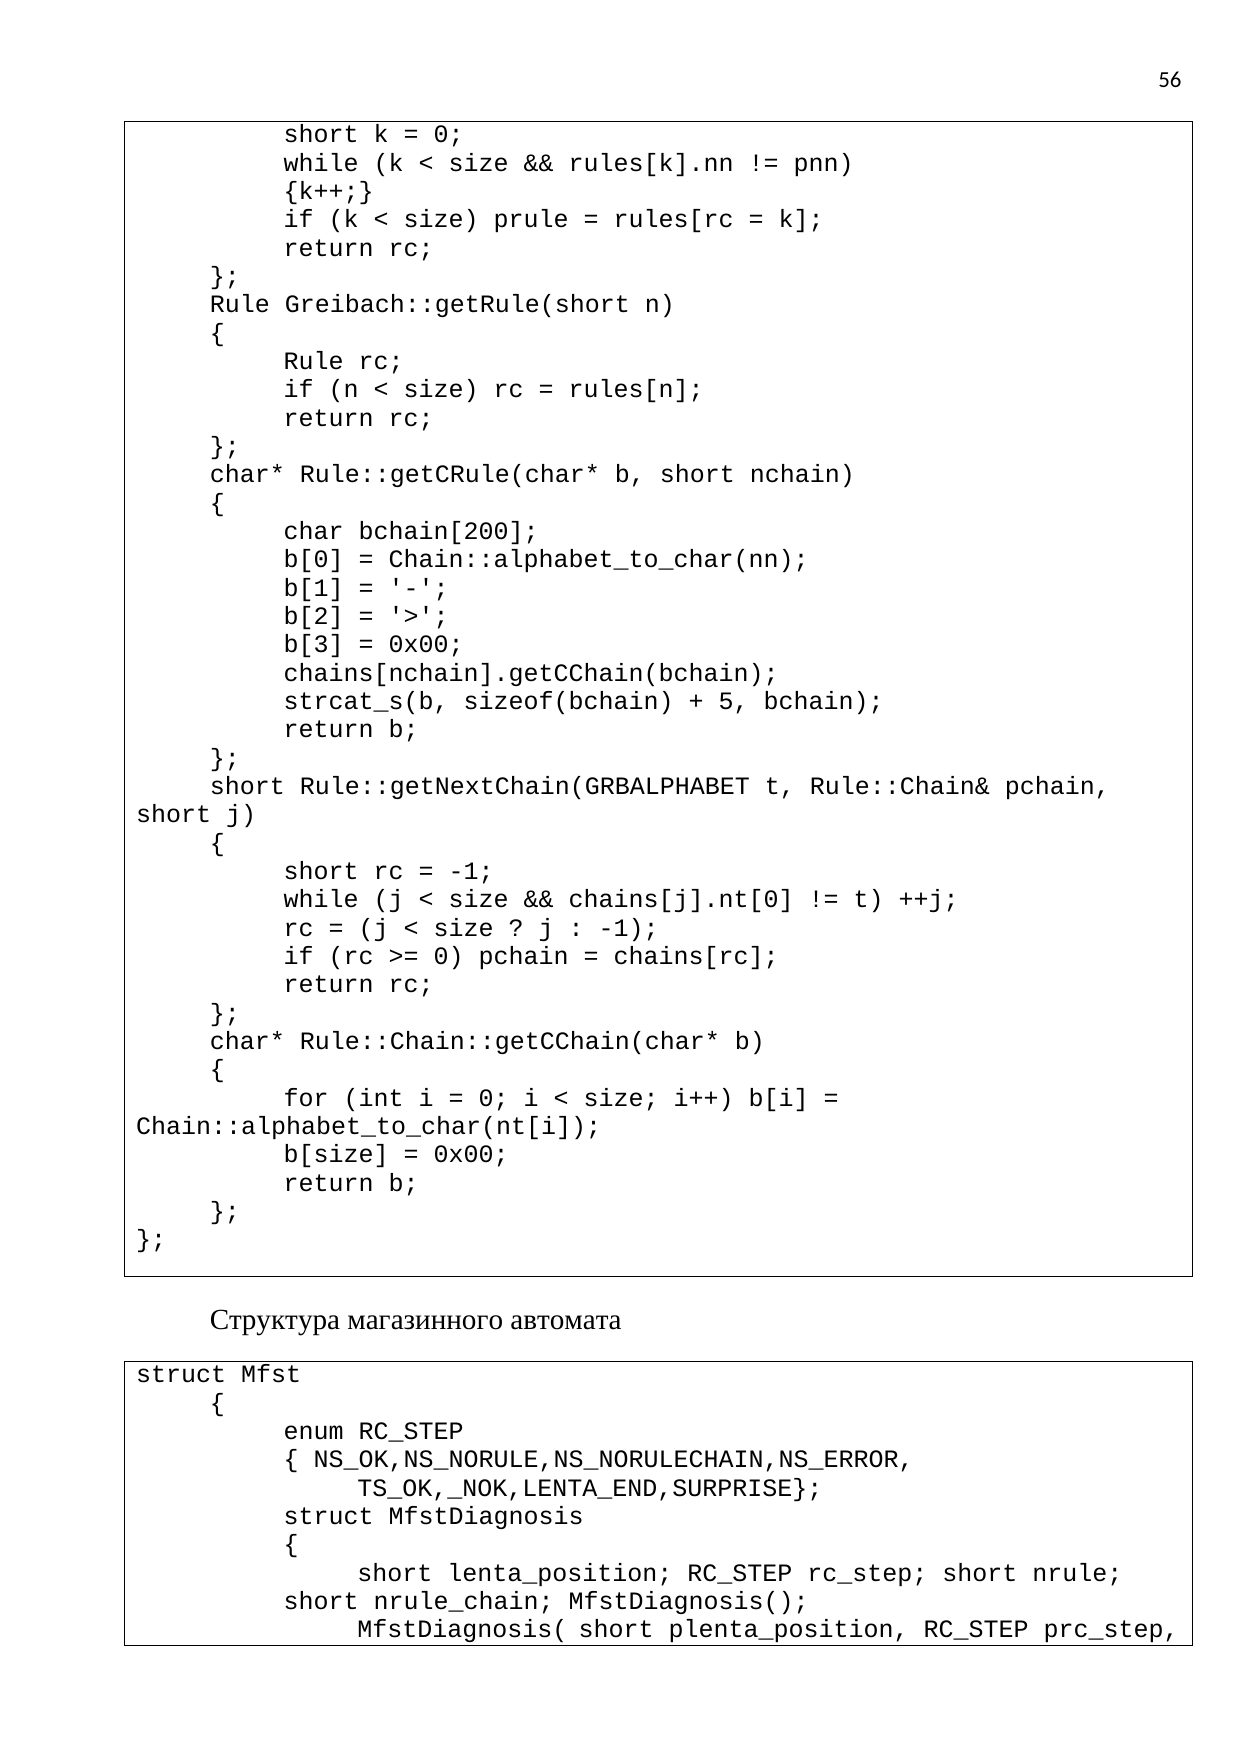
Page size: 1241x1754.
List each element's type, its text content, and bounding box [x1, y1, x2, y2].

text Структура магазинного автомата [136, 1302, 1181, 1336]
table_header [125, 1362, 1192, 1645]
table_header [125, 122, 1192, 1276]
